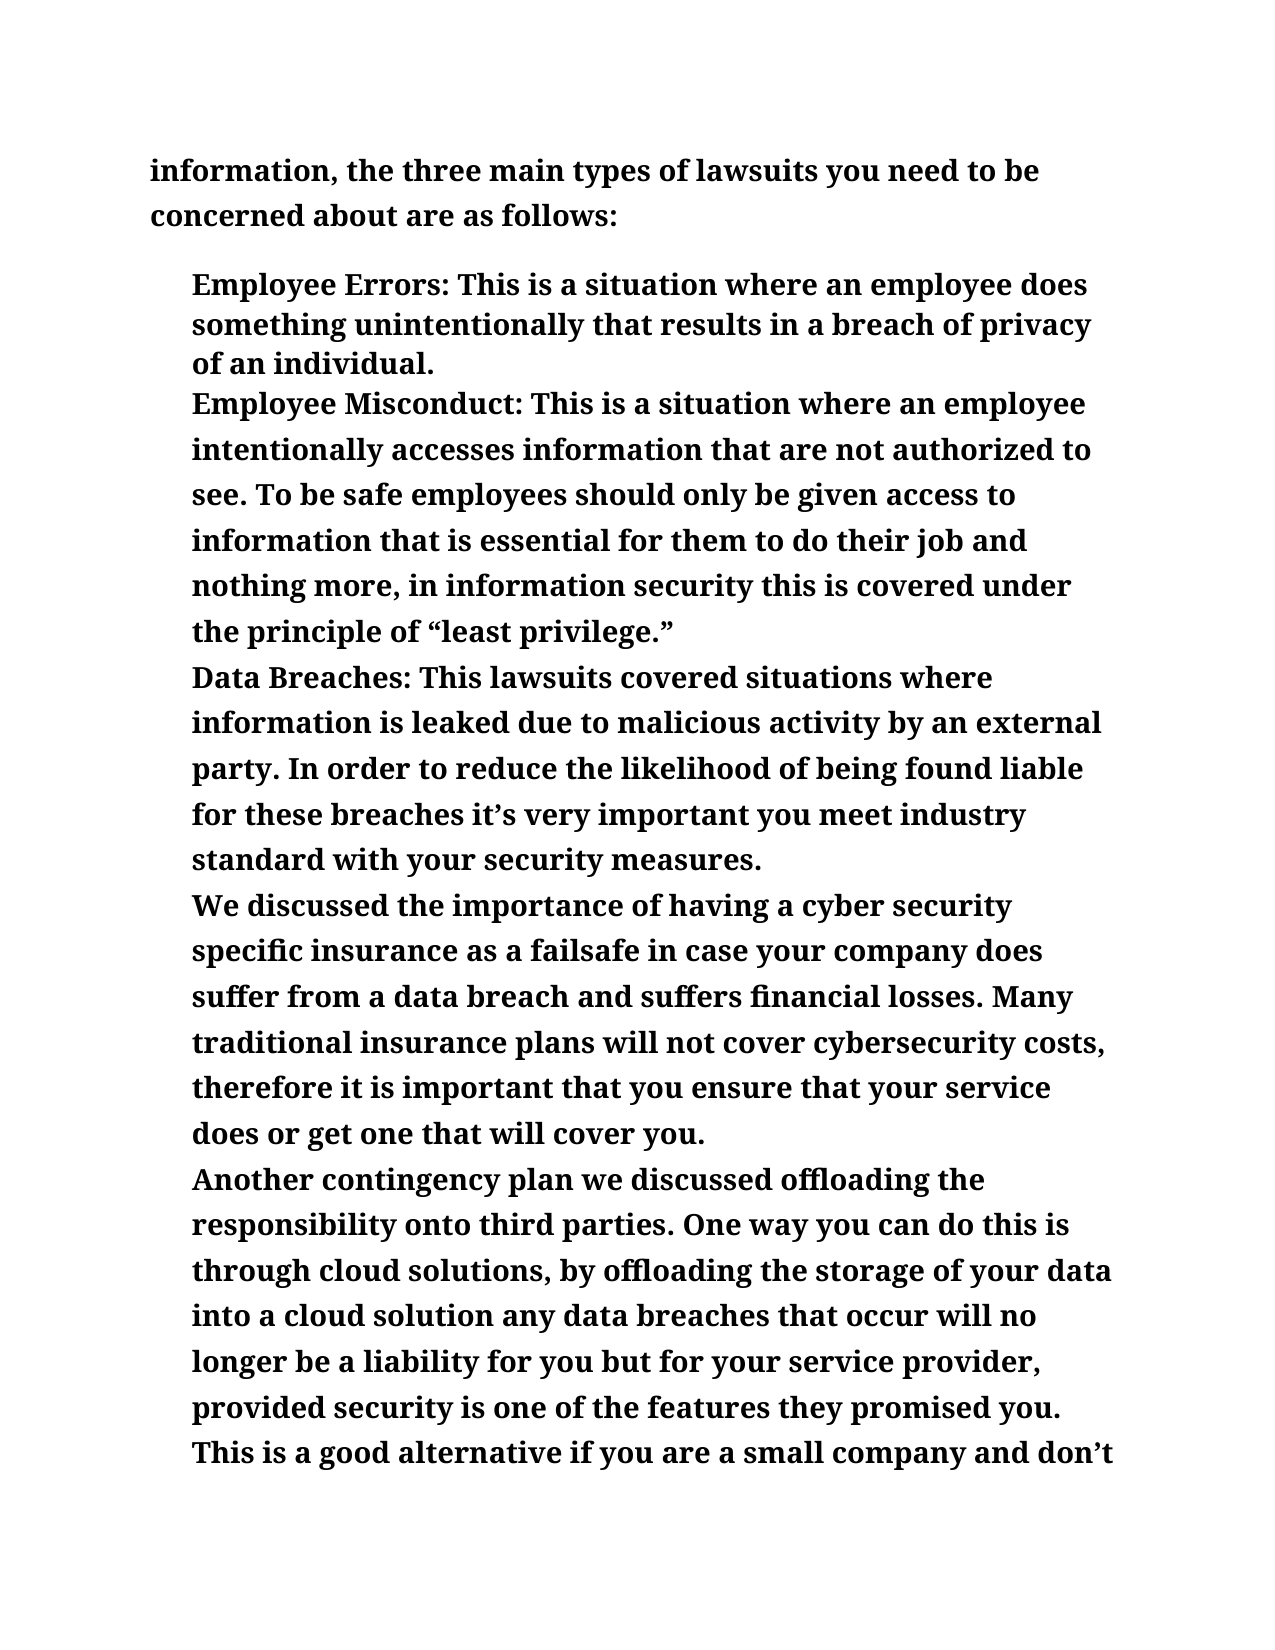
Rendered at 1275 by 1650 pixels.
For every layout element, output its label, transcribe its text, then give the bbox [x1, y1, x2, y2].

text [150, 150, 1125, 235]
text Data Breaches: This lawsuits covered situations where information is leaked due to malicious activity by an external party. In order to reduce the likelihood of being found liable for these breaches it’s very important you meet industry standard with your security measures. [192, 657, 1125, 879]
text Employee Misconduct: This is a situation where an employee intentionally accesses information that are not authorized to see. To be safe employees should only be given access to information that is essential for them to do their job and nothing more, in information security this is covered under the principle of “least privilege.” [192, 383, 1125, 651]
text We discussed the importance of having a cyber security specific insurance as a failsafe in case your company does suffer from a data breach and suffers financial losses. Many traditional insurance plans will not cover cybersecurity costs, therefore it is important that you ensure that your service does or get one that will cover you. [192, 885, 1125, 1153]
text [192, 1159, 1125, 1472]
text Employee Errors: This is a situation where an employee does something unintentionally that results in a breach of privacy of an individual. [192, 264, 1125, 383]
